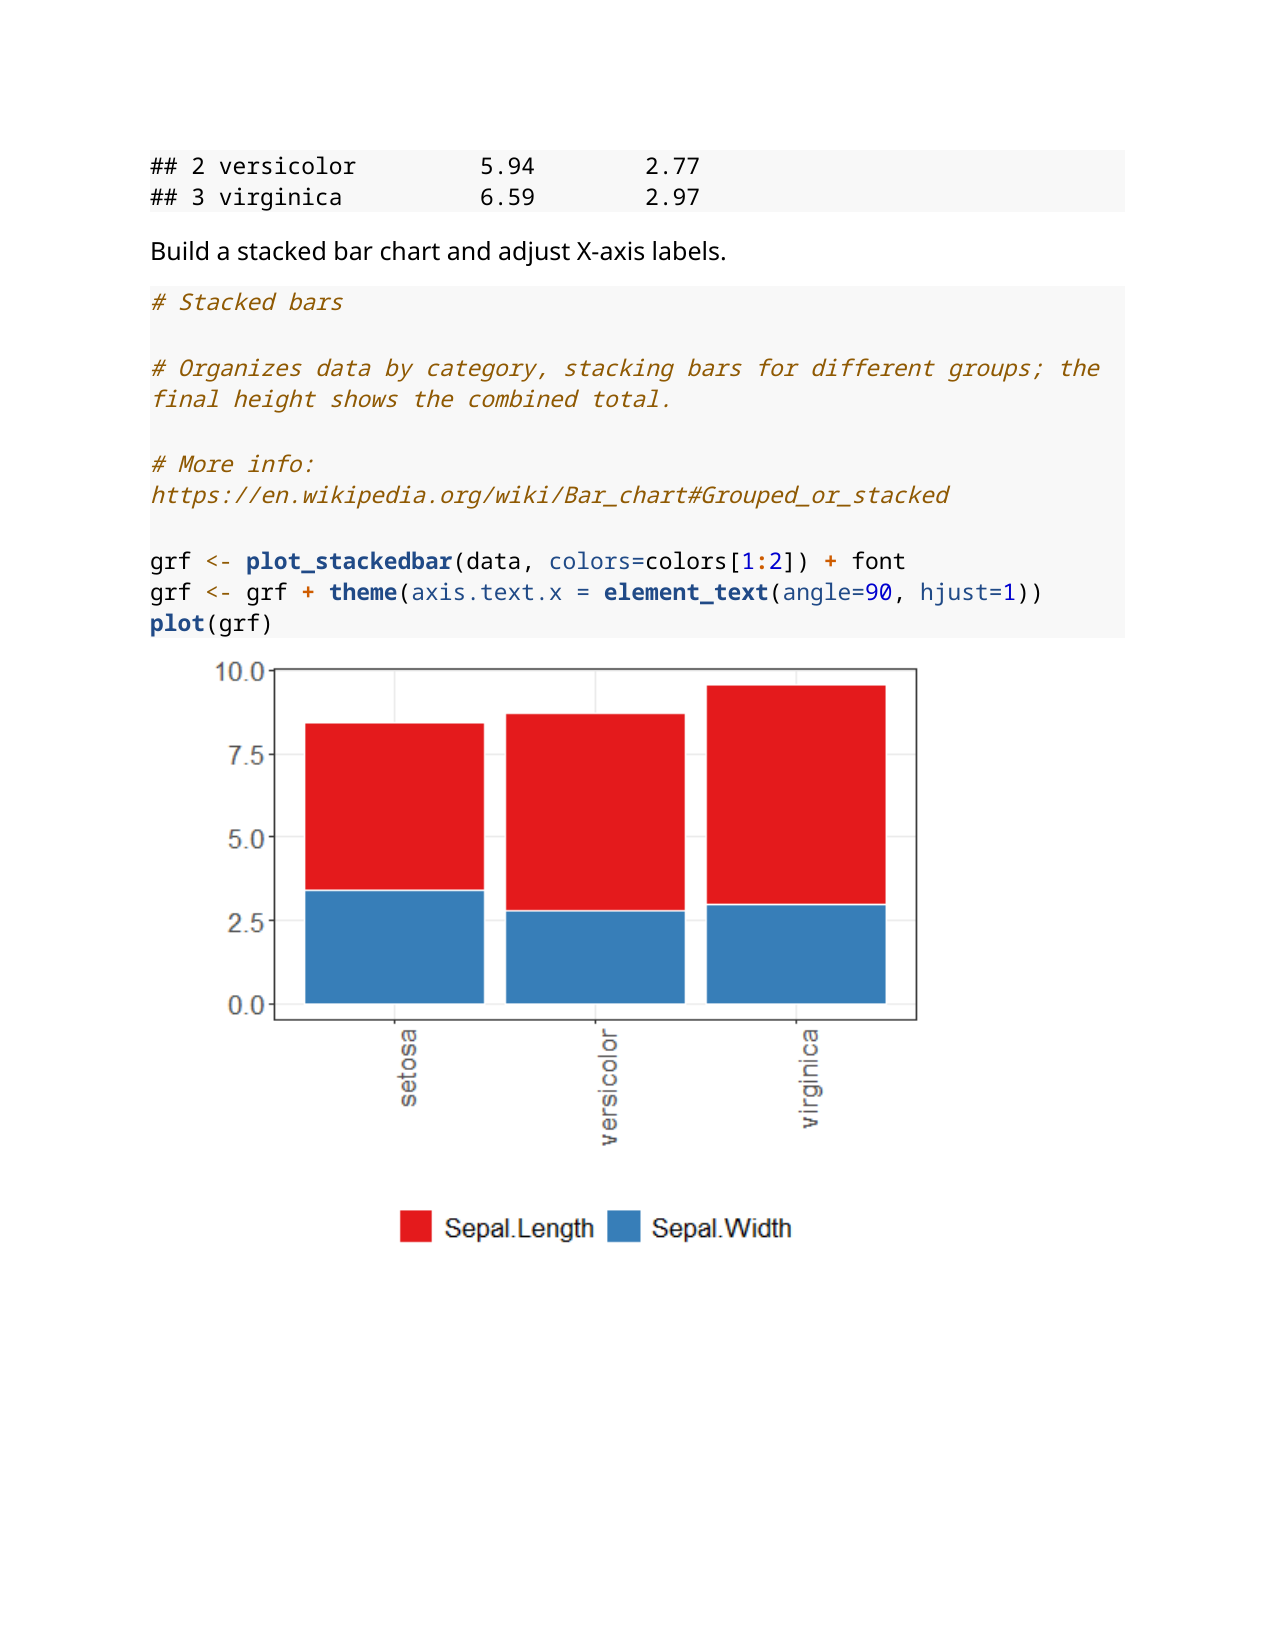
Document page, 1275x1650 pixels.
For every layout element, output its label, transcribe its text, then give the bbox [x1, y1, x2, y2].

text # Stacked bars # Organizes data by category, stacking bars for different groups; the final height shows the combined total. # More info: https://en.wikipedia.org/wiki/Bar_chart#Grouped_or_stacked grf <- plot_stackedbar(data, colors=colors[1:2]) + font grf <- grf + theme(axis.text.x = element_text(angle=90, hjust=1)) plot(grf) [150, 286, 1125, 638]
text Build a stacked bar chart and adjust X-axis labels. [150, 233, 1125, 267]
picture [168, 659, 927, 1266]
